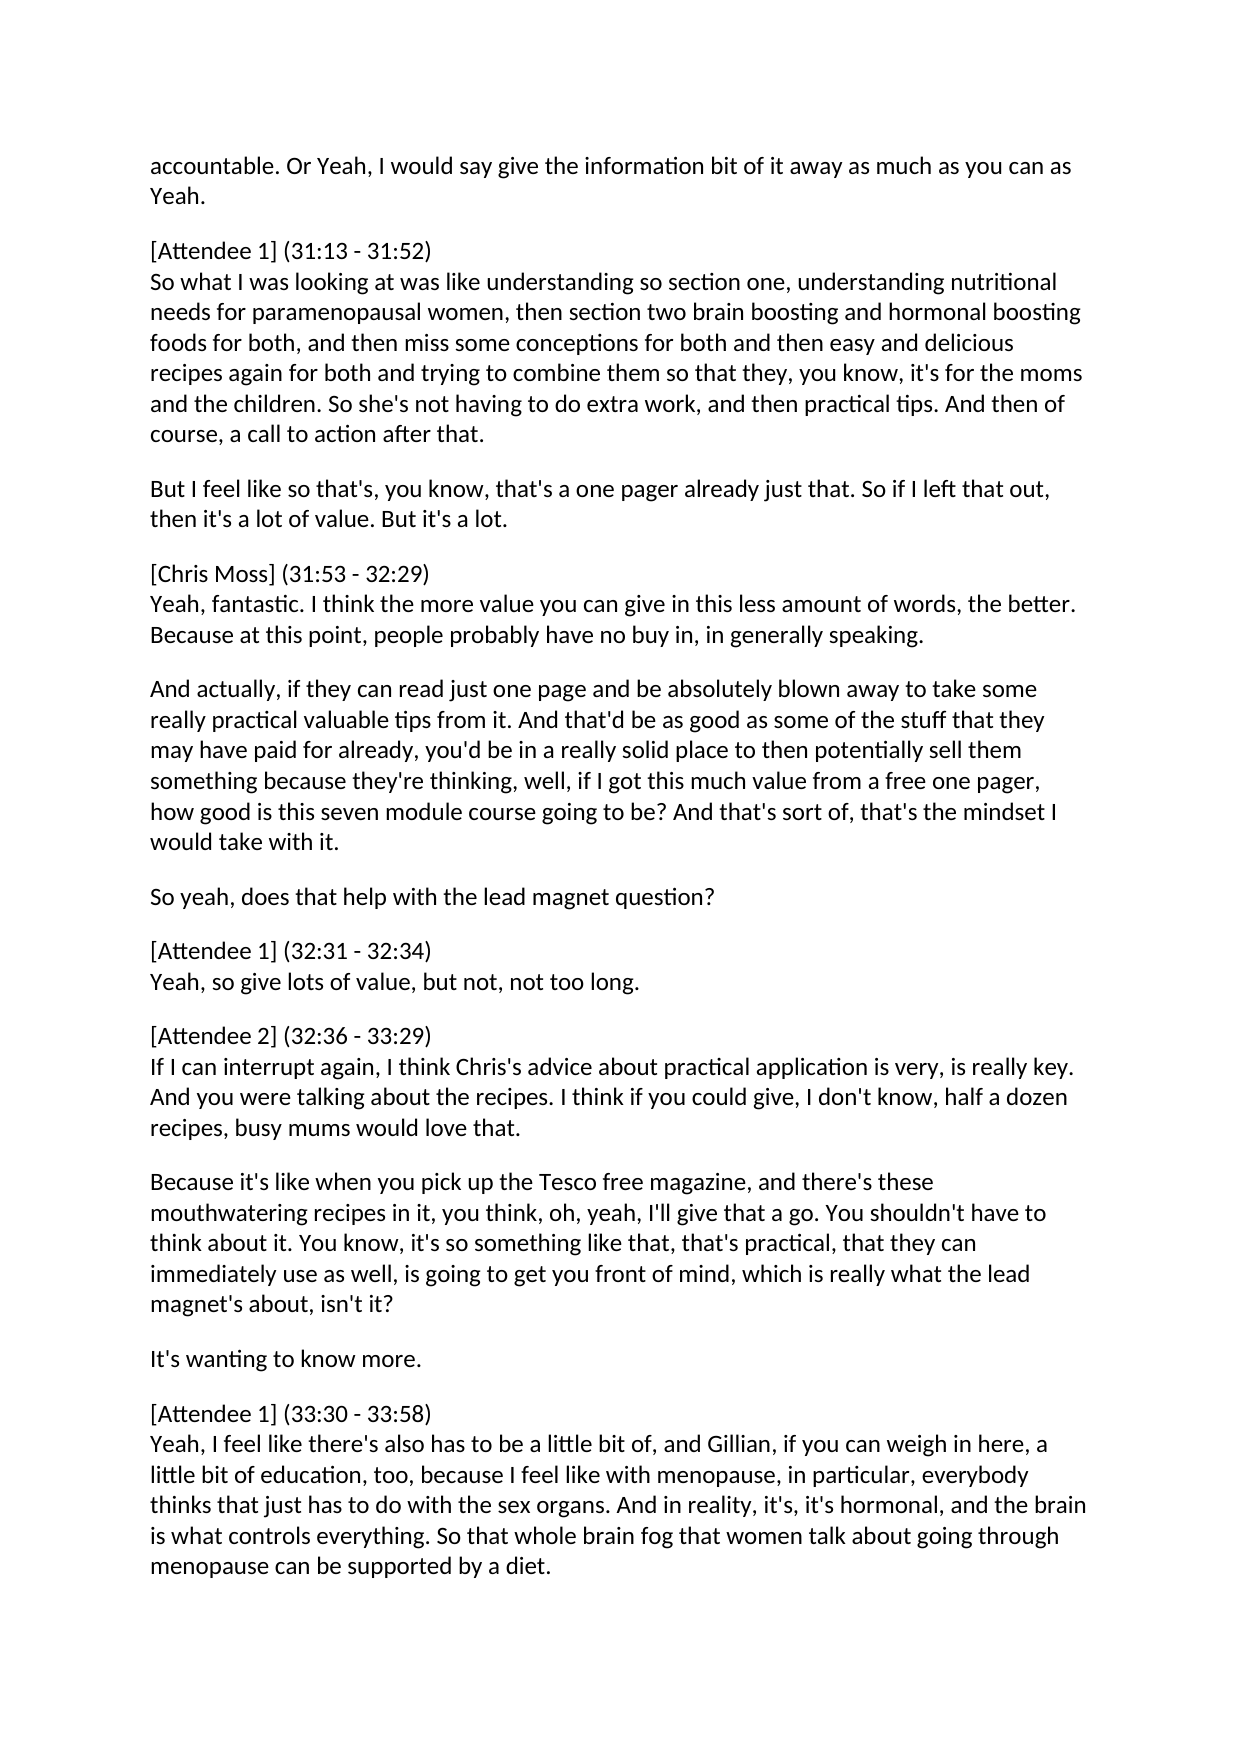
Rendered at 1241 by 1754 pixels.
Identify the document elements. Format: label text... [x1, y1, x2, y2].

text If I can interrupt again, I think Chris's advice about practical application is very, is really key. And you were talking about the recipes. I think if you could give, I don't know, half a dozen recipes, busy mums would love that. [150, 1051, 1090, 1142]
text Yeah, I feel like there's also has to be a little bit of, and Gillian, if you can weigh in here, a little bit of education, too, because I feel like with menopause, in particular, everybody thinks that just has to do with the sex organs. And in reality, it's, it's hormonal, and the brain is what controls everything. So that whole brain fog that women talk about going through menopause can be supported by a diet. [150, 1428, 1090, 1581]
text Yeah, so give lots of value, but not, not too long. [150, 966, 1090, 996]
text [Attendee 2] (32:36 - 33:29) [150, 1020, 1090, 1051]
text Yeah, fantastic. I think the more value you can give in this less amount of words, the better. Because at this point, people probably have no buy in, in generally speaking. [150, 588, 1090, 649]
text [Attendee 1] (32:31 - 32:34) [150, 935, 1090, 966]
text So what I was looking at was like understanding so section one, understanding nutritional needs for paramenopausal women, then section two brain boosting and hormonal boosting foods for both, and then miss some conceptions for both and then easy and delicious recipes again for both and trying to combine them so that they, you know, it's for the moms and the children. So she's not having to do extra work, and then practical tips. And then of course, a call to action after that. [150, 266, 1090, 449]
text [150, 150, 1090, 211]
text [Attendee 1] (31:13 - 31:52) [150, 235, 1090, 266]
text It's wanting to know more. [150, 1343, 1090, 1374]
text Because it's like when you pick up the Tesco free magazine, and there's these mouthwatering recipes in it, you think, oh, yeah, I'll give that a go. You shouldn't have to think about it. You know, it's so something like that, that's practical, that they can immediately use as well, is going to get you front of mind, which is really what the lead magnet's about, isn't it? [150, 1167, 1090, 1319]
text And actually, if they can read just one page and be absolutely blown away to take some really practical valuable tips from it. And that'd be as good as some of the stuff that they may have paid for already, you'd be in a really solid place to then potentially sell them something because they're thinking, well, if I got this much value from a free one pager, how good is this seven module course going to be? And that's sort of, that's the mindset I would take with it. [150, 673, 1090, 857]
text So yeah, does that help with the lead magnet question? [150, 881, 1090, 911]
text [Chris Moss] (31:53 - 32:29) [150, 558, 1090, 588]
text [Attendee 1] (33:30 - 33:58) [150, 1398, 1090, 1428]
text But I feel like so that's, you know, that's a one pager already just that. So if I left that out, then it's a lot of value. But it's a lot. [150, 473, 1090, 534]
